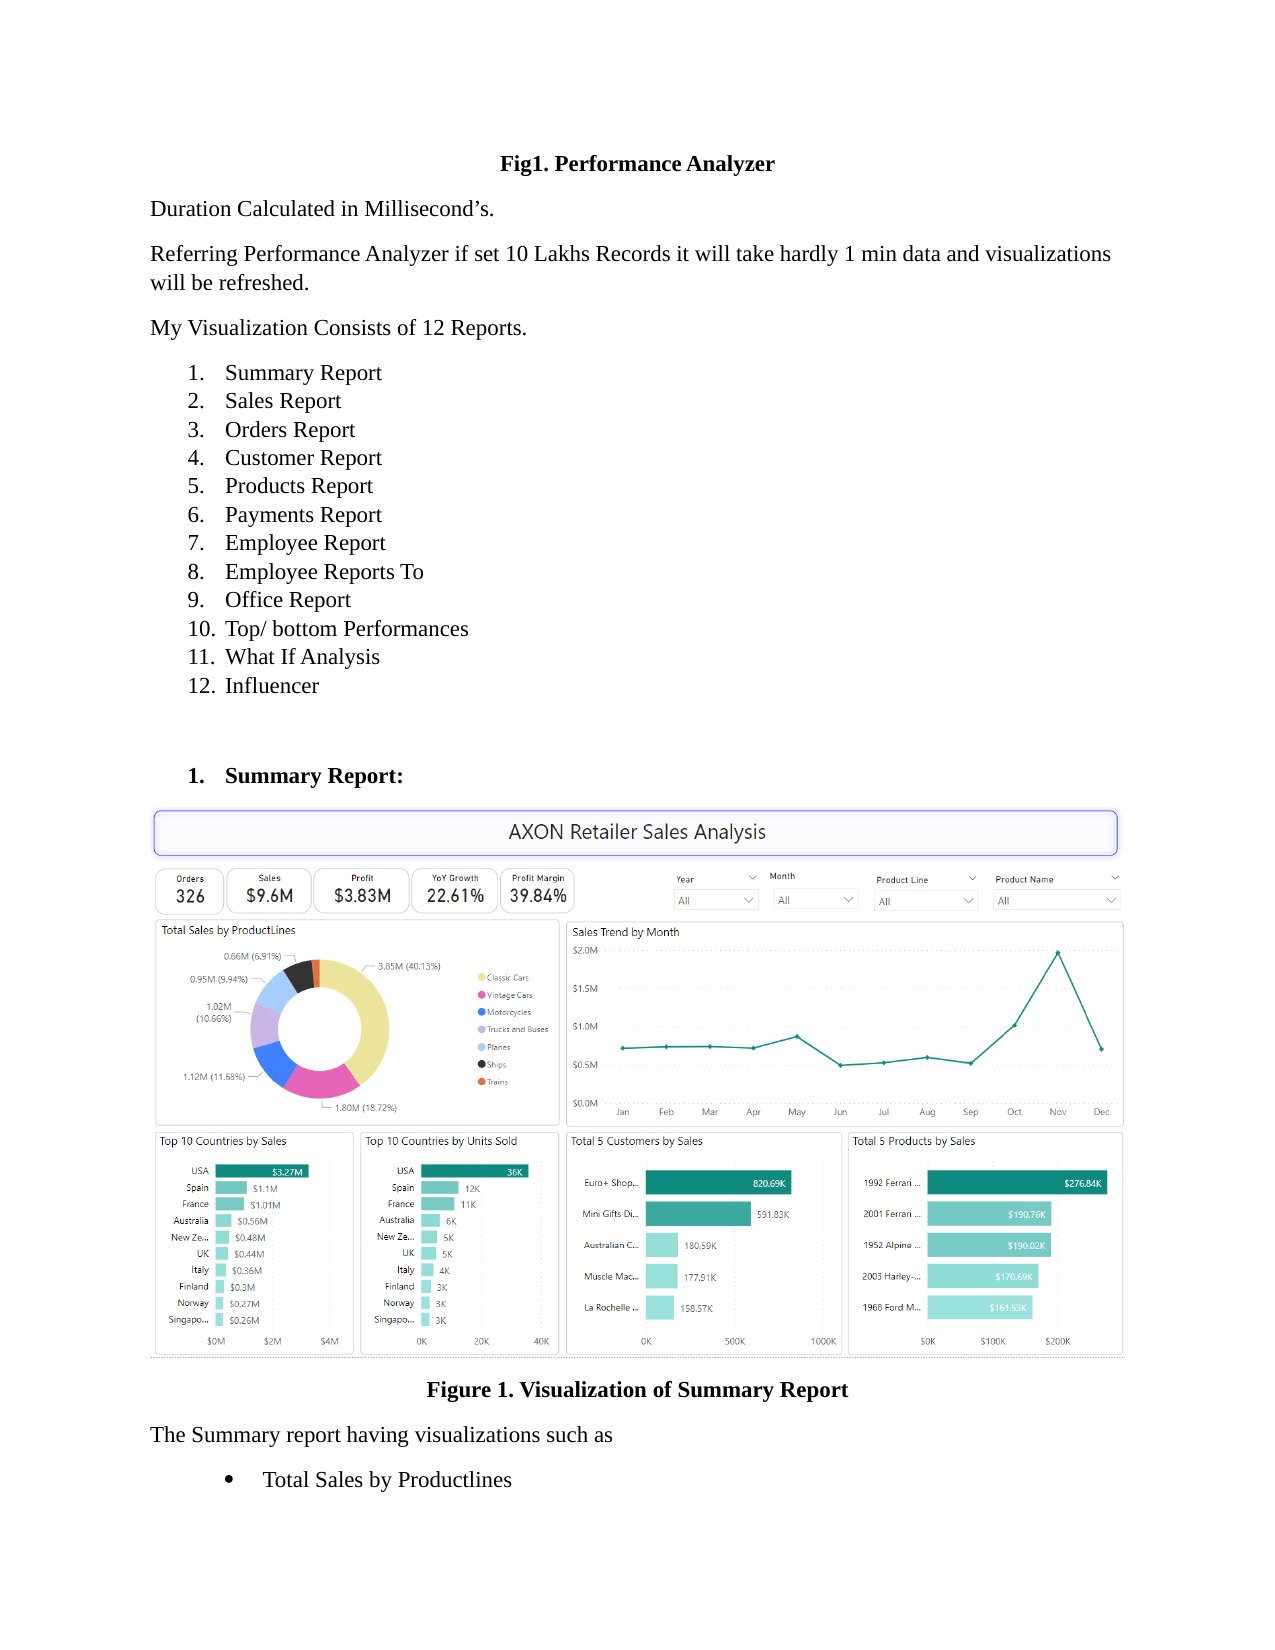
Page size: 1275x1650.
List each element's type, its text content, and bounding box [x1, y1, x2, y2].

list Top/ bottom Performances [187, 615, 1125, 641]
list Total Sales by Productlines [225, 1466, 1125, 1492]
list Employee Reports To [187, 558, 1125, 584]
picture [150, 807, 1125, 1358]
list Office Report [187, 586, 1125, 613]
text My Visualization Consists of 12 Reports. [150, 314, 1125, 340]
list Customer Report [187, 444, 1125, 471]
list Summary Report [187, 359, 1125, 385]
list Employee Report [187, 529, 1125, 556]
list Orders Report [187, 416, 1125, 442]
list Sales Report [187, 387, 1125, 414]
text Referring Performance Analyzer if set 10 Lakhs Records it will take hardly 1 min data and visualizations will be refreshed. [150, 240, 1125, 295]
list Influencer [187, 672, 1125, 698]
list Payments Report [187, 501, 1125, 527]
text The Summary report having visualizations such as [150, 1421, 1125, 1447]
text Fig1. Performance Analyzer [150, 150, 1125, 176]
list Summary Report: [187, 762, 1125, 788]
text Duration Calculated in Millisecond’s. [150, 195, 1125, 221]
list What If Analysis [187, 643, 1125, 669]
text Figure 1. Visualization of Summary Report [150, 1376, 1125, 1402]
list Products Report [187, 473, 1125, 499]
